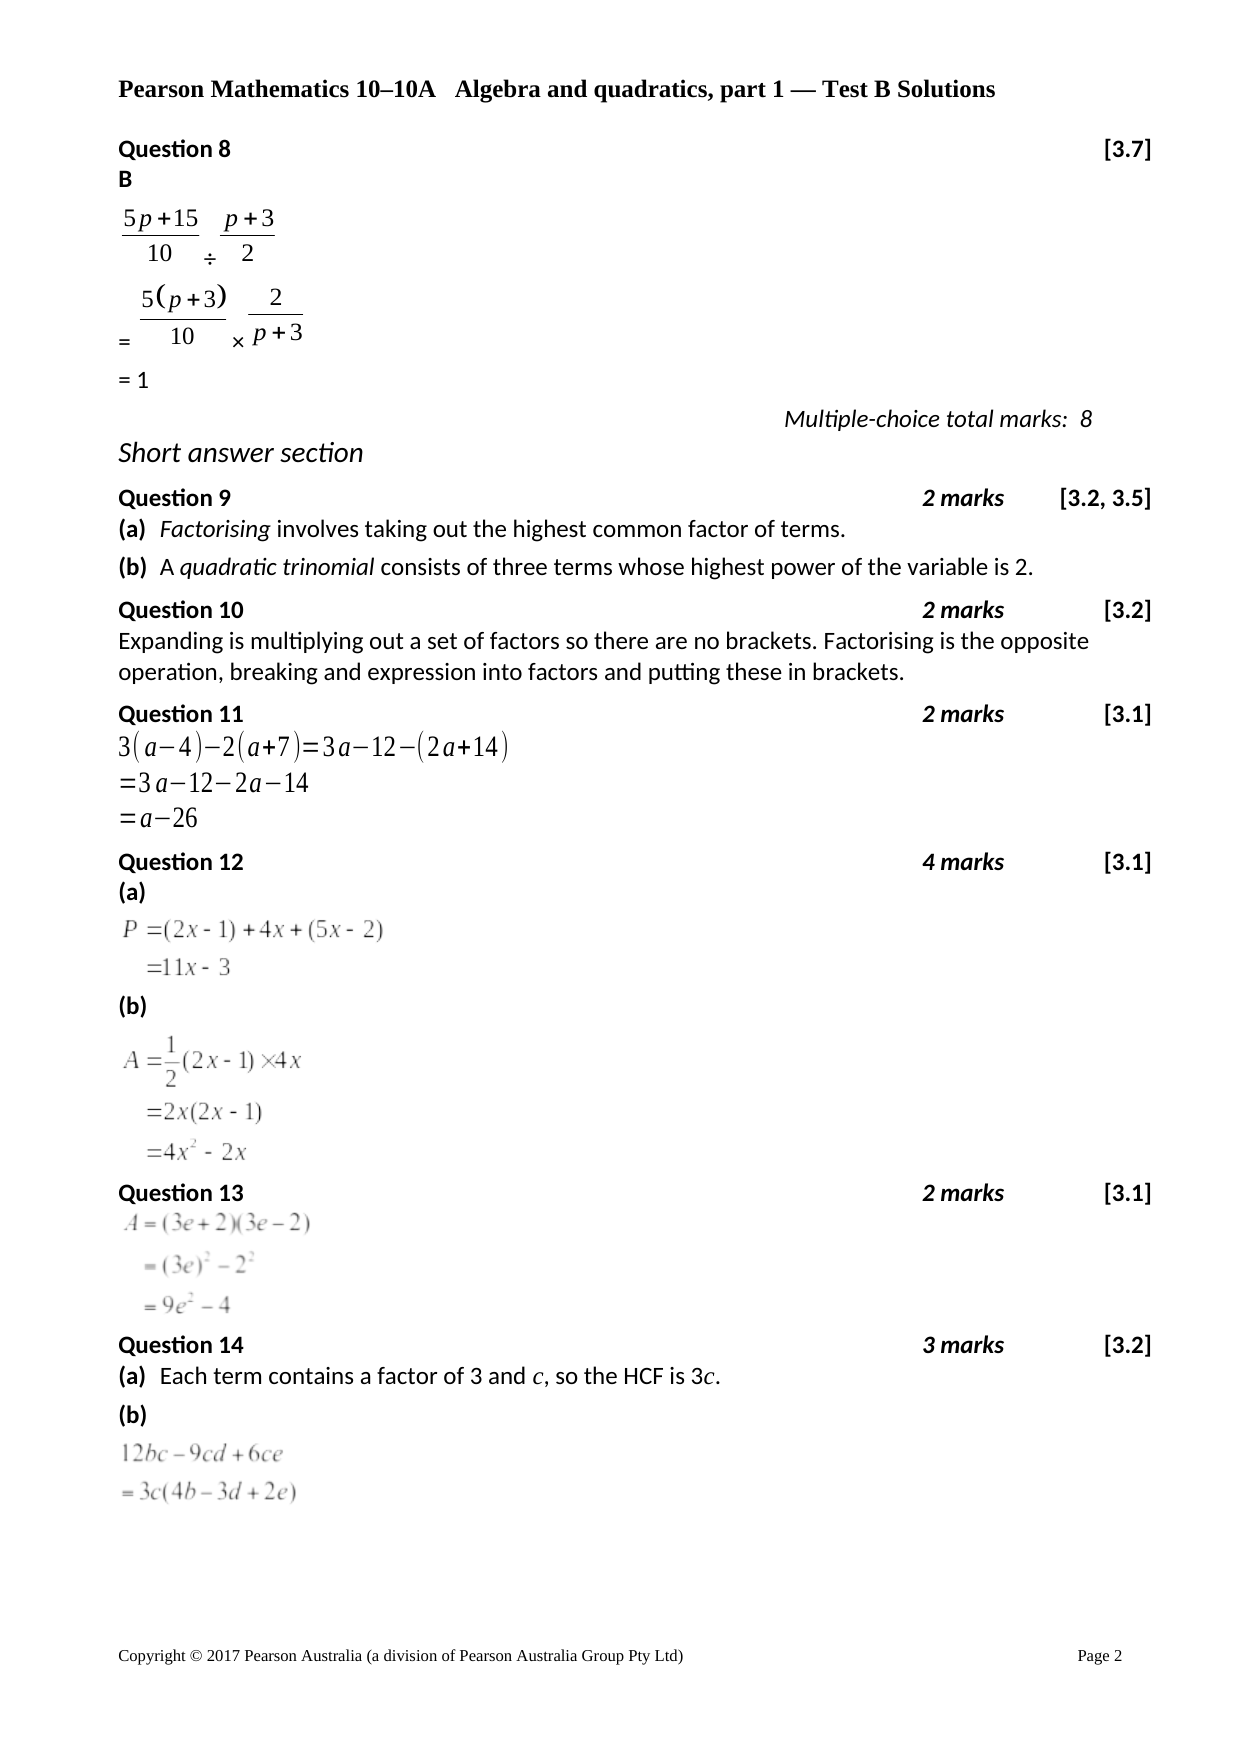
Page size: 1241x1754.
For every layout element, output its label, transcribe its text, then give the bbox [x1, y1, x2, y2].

text (a) [118, 876, 1122, 907]
text B [118, 163, 1122, 194]
text (b) [118, 990, 1122, 1020]
text Multiple-choice total marks: 8 [118, 403, 1092, 434]
subtitle Question 13 2 marks [3.1] [118, 1177, 1122, 1208]
subtitle Question 12 4 marks [3.1] [118, 846, 1122, 876]
subtitle Question 8 [3.7] [118, 133, 1122, 163]
text (a) Factorising involves taking out the highest common factor of terms. [118, 513, 1122, 543]
subtitle Question 10 2 marks [3.2] [118, 594, 1122, 625]
subtitle Question 14 3 marks [3.2] [118, 1329, 1122, 1360]
subtitle Question 11 2 marks [3.1] [118, 699, 1122, 729]
text = 1 [118, 365, 1122, 395]
text = × [118, 282, 1122, 356]
subtitle Question 9 2 marks [3.2, 3.5] [118, 482, 1122, 513]
text Expanding is multiplying out a set of factors so there are no brackets. Factorising is the opposite operation, breaking and expression into factors and putting these in brackets. [118, 625, 1122, 686]
text (a) Each term contains a factor of 3 and c, so the HCF is 3c. [118, 1360, 1122, 1391]
text ÷ [118, 202, 1122, 273]
text (b) A quadratic trinomial consists of three terms whose highest power of the variable is 2. [118, 552, 1122, 582]
subtitle Short answer section [118, 434, 1122, 470]
text (b) [118, 1399, 1122, 1429]
